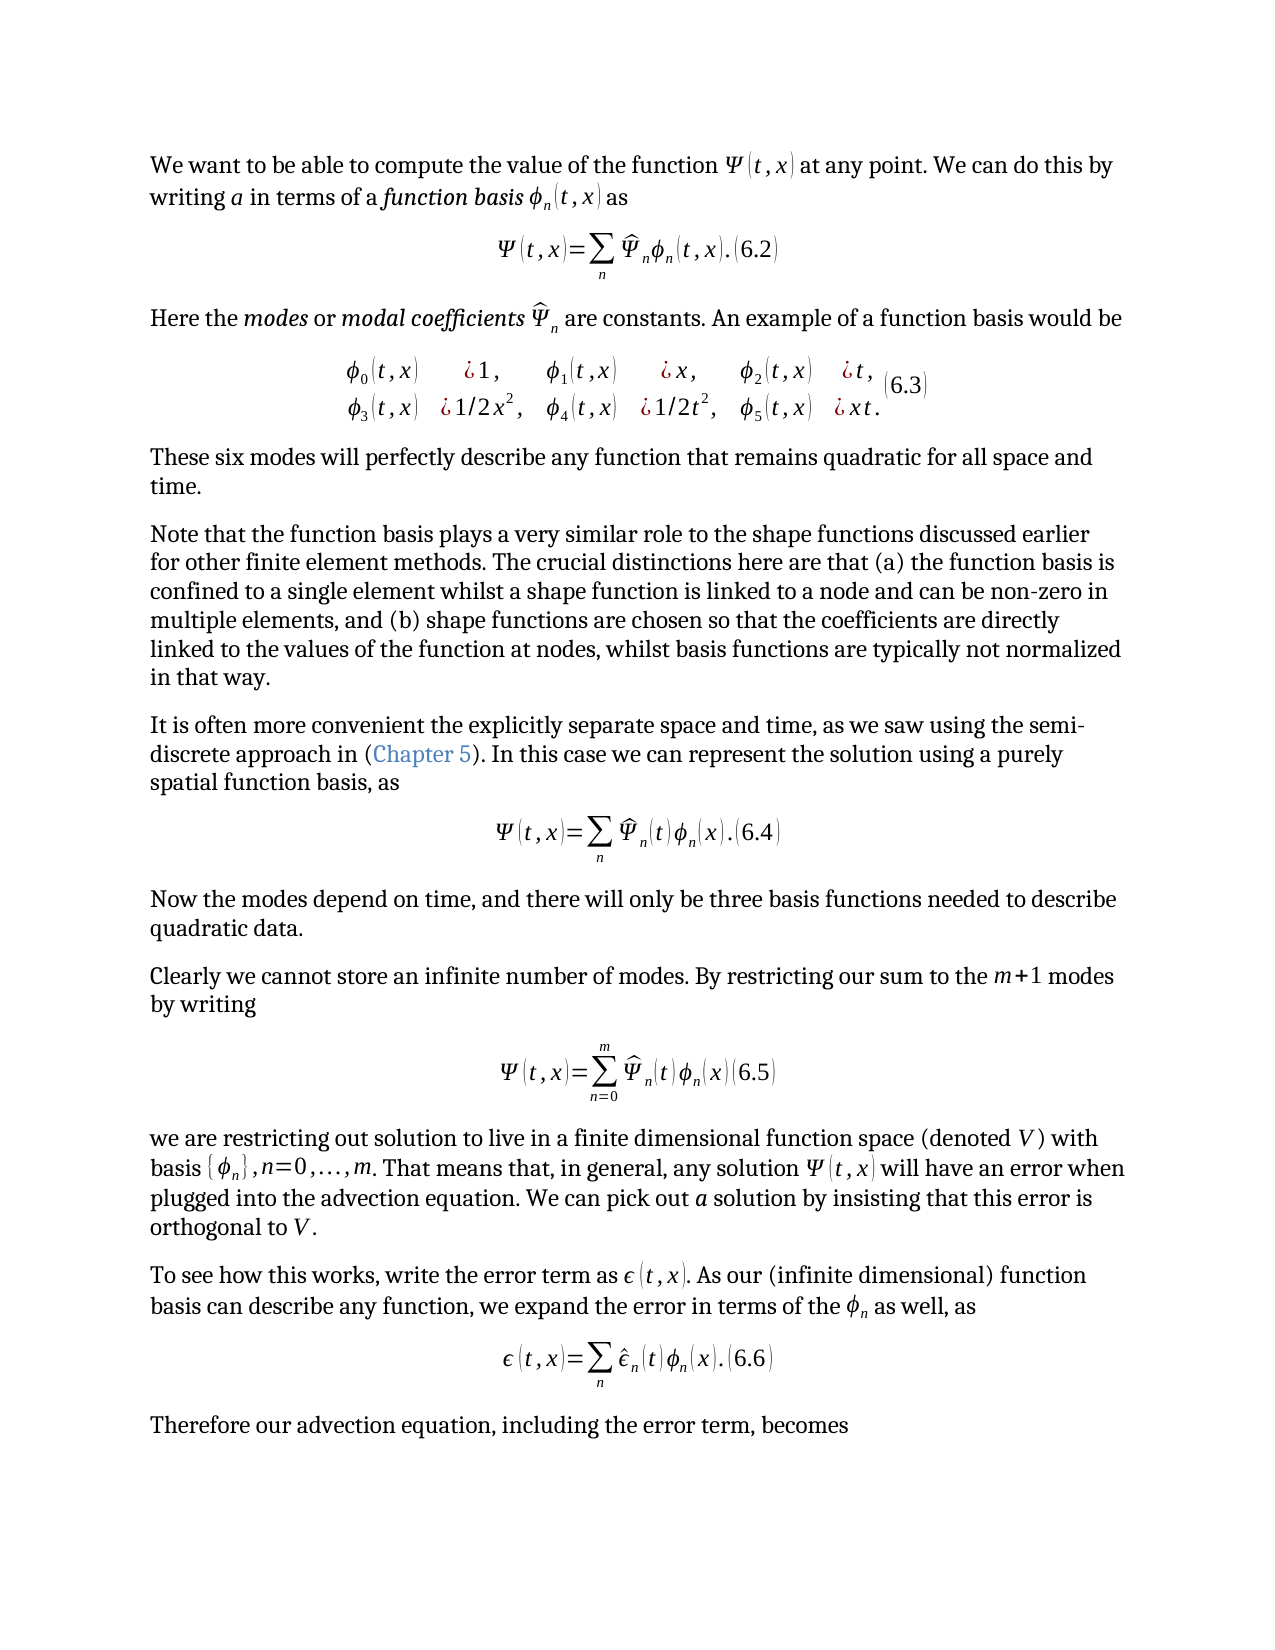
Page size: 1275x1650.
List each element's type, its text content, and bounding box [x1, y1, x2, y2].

text Now the modes depend on time, and there will only be three basis functions needed to describe quadratic data. [150, 885, 1125, 943]
text Here the modes or modal coefficients are constants. An example of a function basis would be [150, 302, 1125, 336]
text we are restricting out solution to live in a finite dimensional function space (denoted ) with basis . That means that, in general, any solution will have an error when plugged into the advection equation. We can pick out a solution by insisting that this error is orthogonal to . [150, 1124, 1125, 1241]
text Note that the function basis plays a very similar role to the shape functions discussed earlier for other finite element methods. The crucial distinctions here are that (a) the function basis is confined to a single element whilst a shape function is linked to a node and can be non-zero in multiple elements, and (b) shape functions are chosen so that the coefficients are directly linked to the values of the function at nodes, whilst basis functions are typically not normalized in that way. [150, 519, 1125, 692]
text Clearly we cannot store an infinite number of modes. By restricting our sum to the modes by writing [150, 962, 1125, 1019]
text Therefore our advection equation, including the error term, becomes [150, 1411, 1125, 1439]
text We want to be able to compute the value of the function at any point. We can do this by writing in terms of a function basis as [150, 150, 1125, 213]
text To see how this works, write the error term as . As our (infinite dimensional) function basis can describe any function, we expand the error in terms of the as well, as [150, 1260, 1125, 1322]
text These six modes will perfectly describe any function that remains quadratic for all space and time. [150, 443, 1125, 501]
text It is often more convenient the explicitly separate space and time, as we saw using the semi-discrete approach in (Chapter 5). In this case we can represent the solution using a purely spatial function basis, as [150, 711, 1125, 797]
